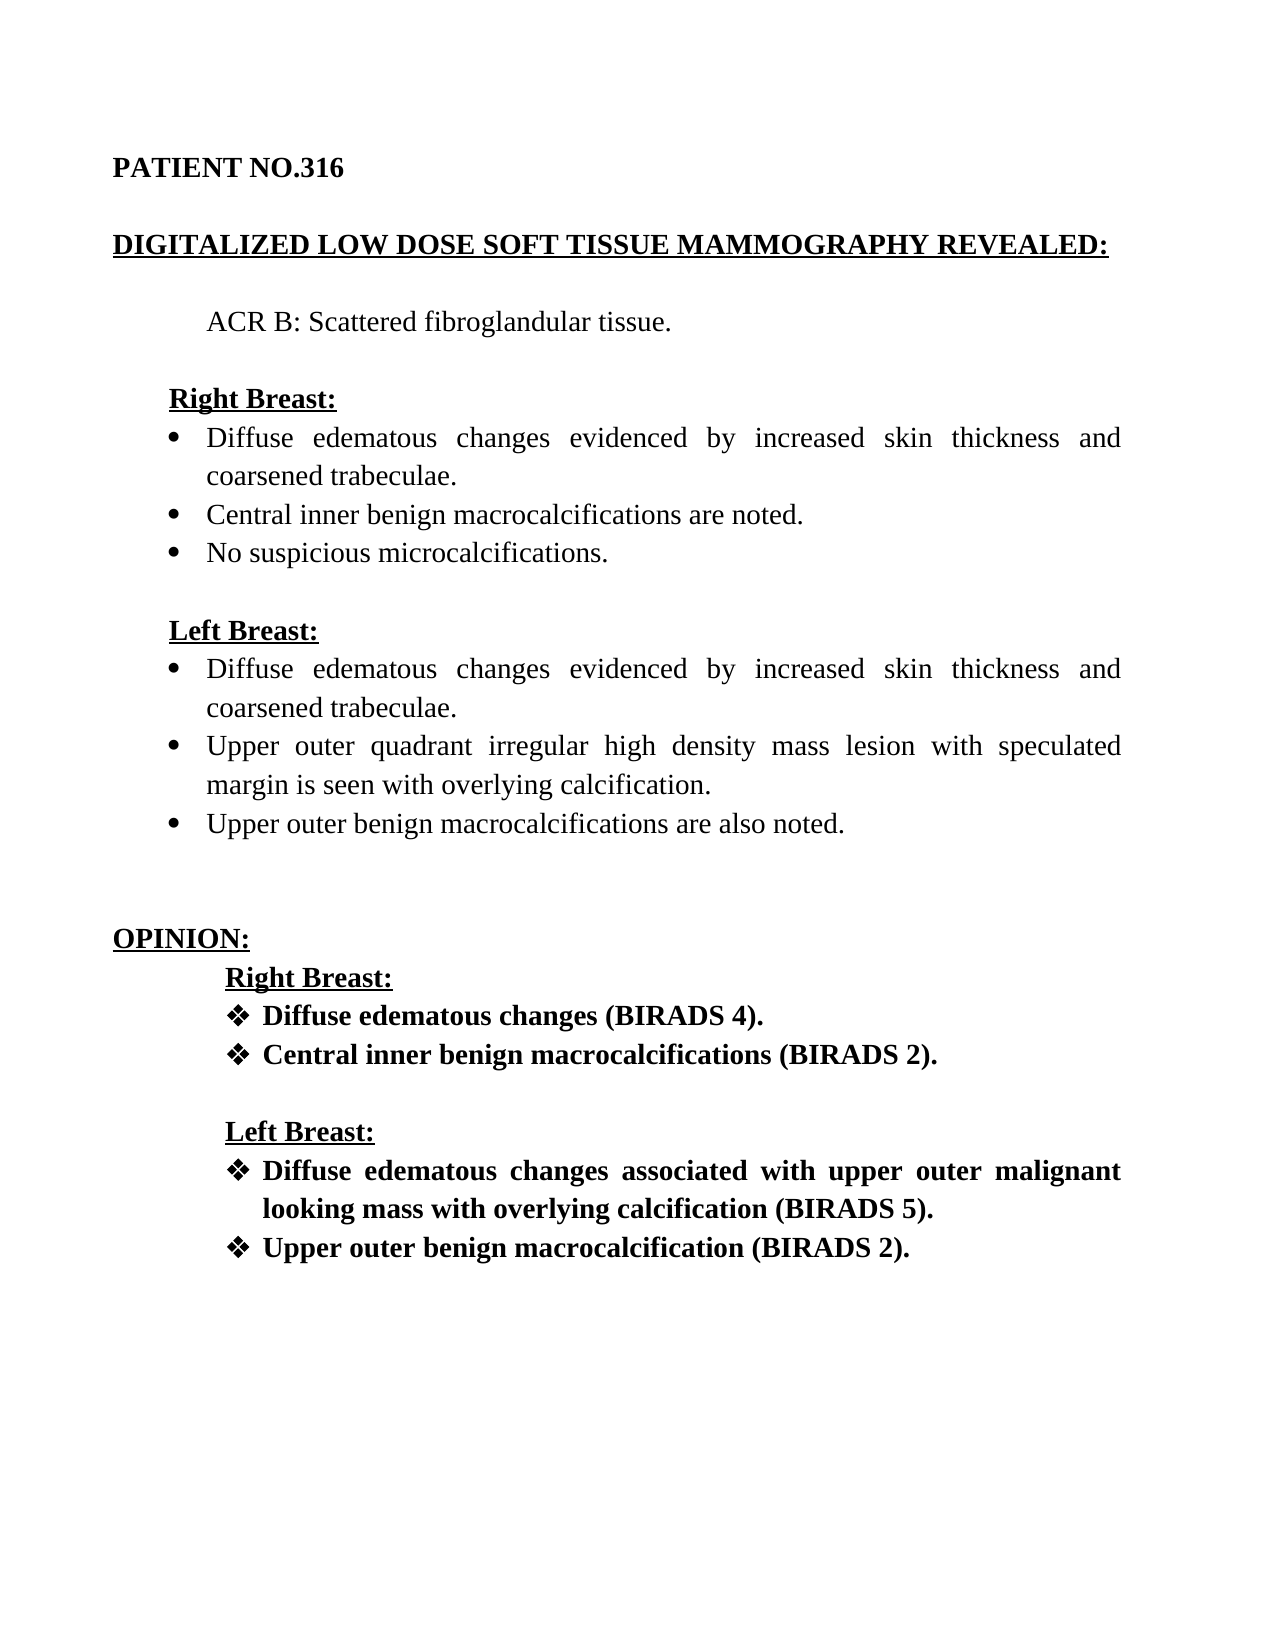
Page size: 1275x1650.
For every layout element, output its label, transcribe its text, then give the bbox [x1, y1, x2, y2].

list Diffuse edematous changes associated with upper outer malignant looking mass with overlying calcification (BIRADS 5). [225, 1153, 1122, 1225]
list Central inner benign macrocalcifications (BIRADS 2). [225, 1037, 1122, 1071]
text Right Breast: [150, 960, 1122, 993]
text PATIENT NO.316 [112, 150, 1122, 183]
list Upper outer benign macrocalcifications are also noted. [169, 806, 1122, 839]
text OPINION: [112, 921, 1122, 955]
list Central inner benign macrocalcifications are noted. [169, 497, 1122, 531]
text Left Breast: [169, 613, 1122, 646]
list Diffuse edematous changes (BIRADS 4). [225, 998, 1122, 1032]
text Right Breast: [169, 381, 1122, 415]
list No suspicious microcalcifications. [169, 536, 1122, 569]
text DIGITALIZED LOW DOSE SOFT TISSUE MAMMOGRAPHY REVEALED: [112, 227, 1122, 261]
list Upper outer quadrant irregular high density mass lesion with speculated margin is seen with overlying calcification. [169, 728, 1122, 801]
text Left Breast: [150, 1114, 1122, 1148]
list Diffuse edematous changes evidenced by increased skin thickness and coarsened trabeculae. [169, 420, 1122, 492]
text ACR B: Scattered fibroglandular tissue. [206, 304, 1122, 338]
list Upper outer benign macrocalcification (BIRADS 2). [225, 1230, 1122, 1264]
list Diffuse edematous changes evidenced by increased skin thickness and coarsened trabeculae. [169, 651, 1122, 723]
